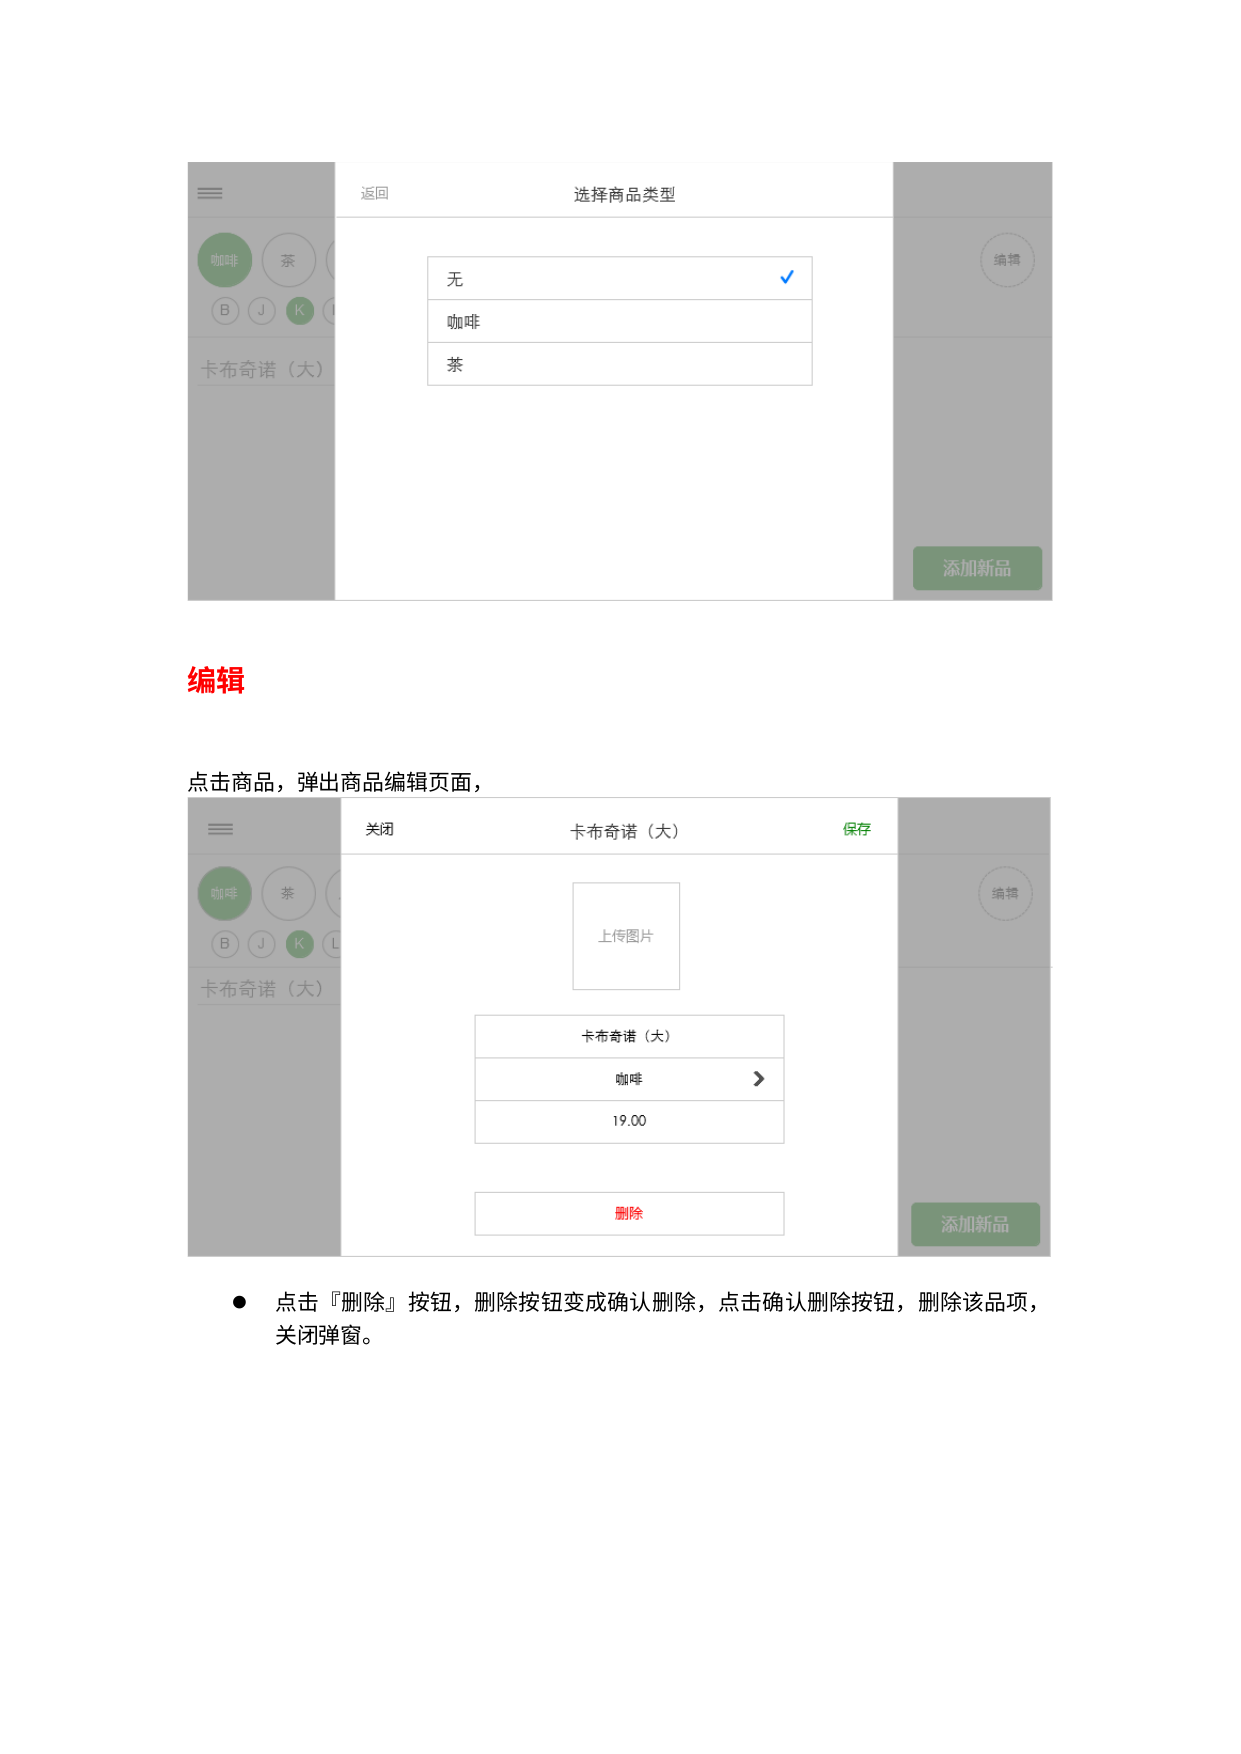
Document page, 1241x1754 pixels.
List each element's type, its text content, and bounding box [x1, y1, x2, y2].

subtitle 编辑 [187, 646, 1053, 711]
text 点击商品，弹出商品编辑页面， [187, 765, 1053, 797]
picture [187, 797, 1053, 1257]
picture [187, 162, 1053, 601]
list 点击『删除』按钮，删除按钮变成确认删除，点击确认删除按钮，删除该品项，关闭弹窗。 [231, 1285, 1053, 1350]
